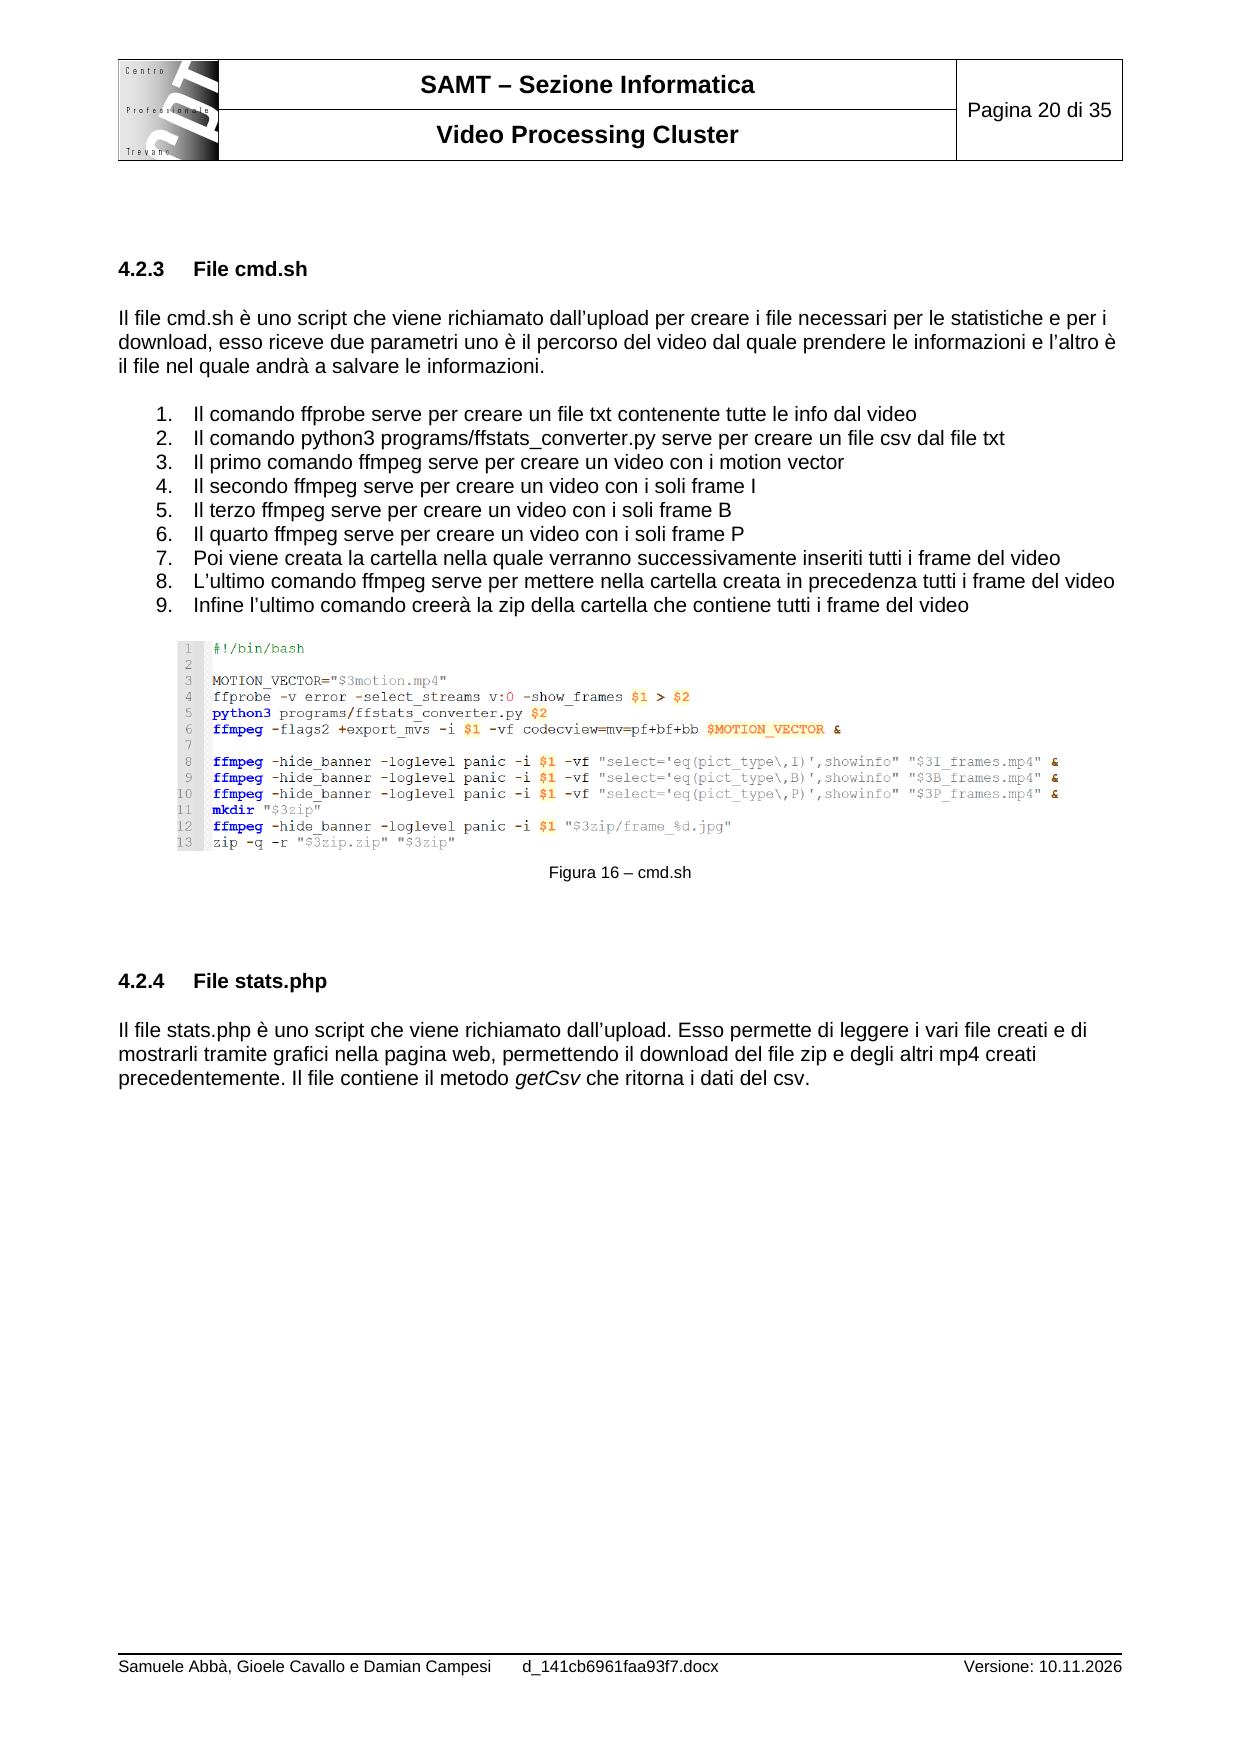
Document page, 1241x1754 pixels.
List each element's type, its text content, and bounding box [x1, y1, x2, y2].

list Infine l’ultimo comando creerà la zip della cartella che contiene tutti i frame del video [156, 593, 1122, 617]
list Il comando ffprobe serve per creare un file txt contenente tutte le info dal video [156, 402, 1122, 426]
list Il secondo ffmpeg serve per creare un video con i soli frame I [156, 473, 1122, 497]
list Il quarto ffmpeg serve per creare un video con i soli frame P [156, 521, 1122, 545]
list L’ultimo comando ffmpeg serve per mettere nella cartella creata in precedenza tutti i frame del video [156, 569, 1122, 593]
list Il terzo ffmpeg serve per creare un video con i soli frame B [156, 497, 1122, 521]
text Il file cmd.sh è uno script che viene richiamato dall’upload per creare i file necessari per le statistiche e per i download, esso riceve due parametri uno è il percorso del video dal quale prendere le informazioni e l’altro è il file nel quale andrà a salvare le informazioni. [118, 306, 1122, 378]
list Poi viene creata la cartella nella quale verranno successivamente inseriti tutti i frame del video [156, 545, 1122, 569]
subtitle File cmd.sh [118, 257, 1122, 281]
list Il comando python3 programs/ffstats_converter.py serve per creare un file csv dal file txt [156, 426, 1122, 449]
subtitle File stats.php [118, 969, 1122, 993]
text Il file stats.php è uno script che viene richiamato dall’upload. Esso permette di leggere i vari file creati e di mostrarli tramite grafici nella pagina web, permettendo il download del file zip e degli altri mp4 creati precedentemente. Il file contiene il metodo getCsv che ritorna i dati del csv. [118, 1018, 1122, 1089]
list Il primo comando ffmpeg serve per creare un video con i motion vector [156, 449, 1122, 473]
text Figura 16 – cmd.sh [118, 863, 1122, 882]
picture [177, 641, 1063, 851]
picture [118, 60, 219, 160]
